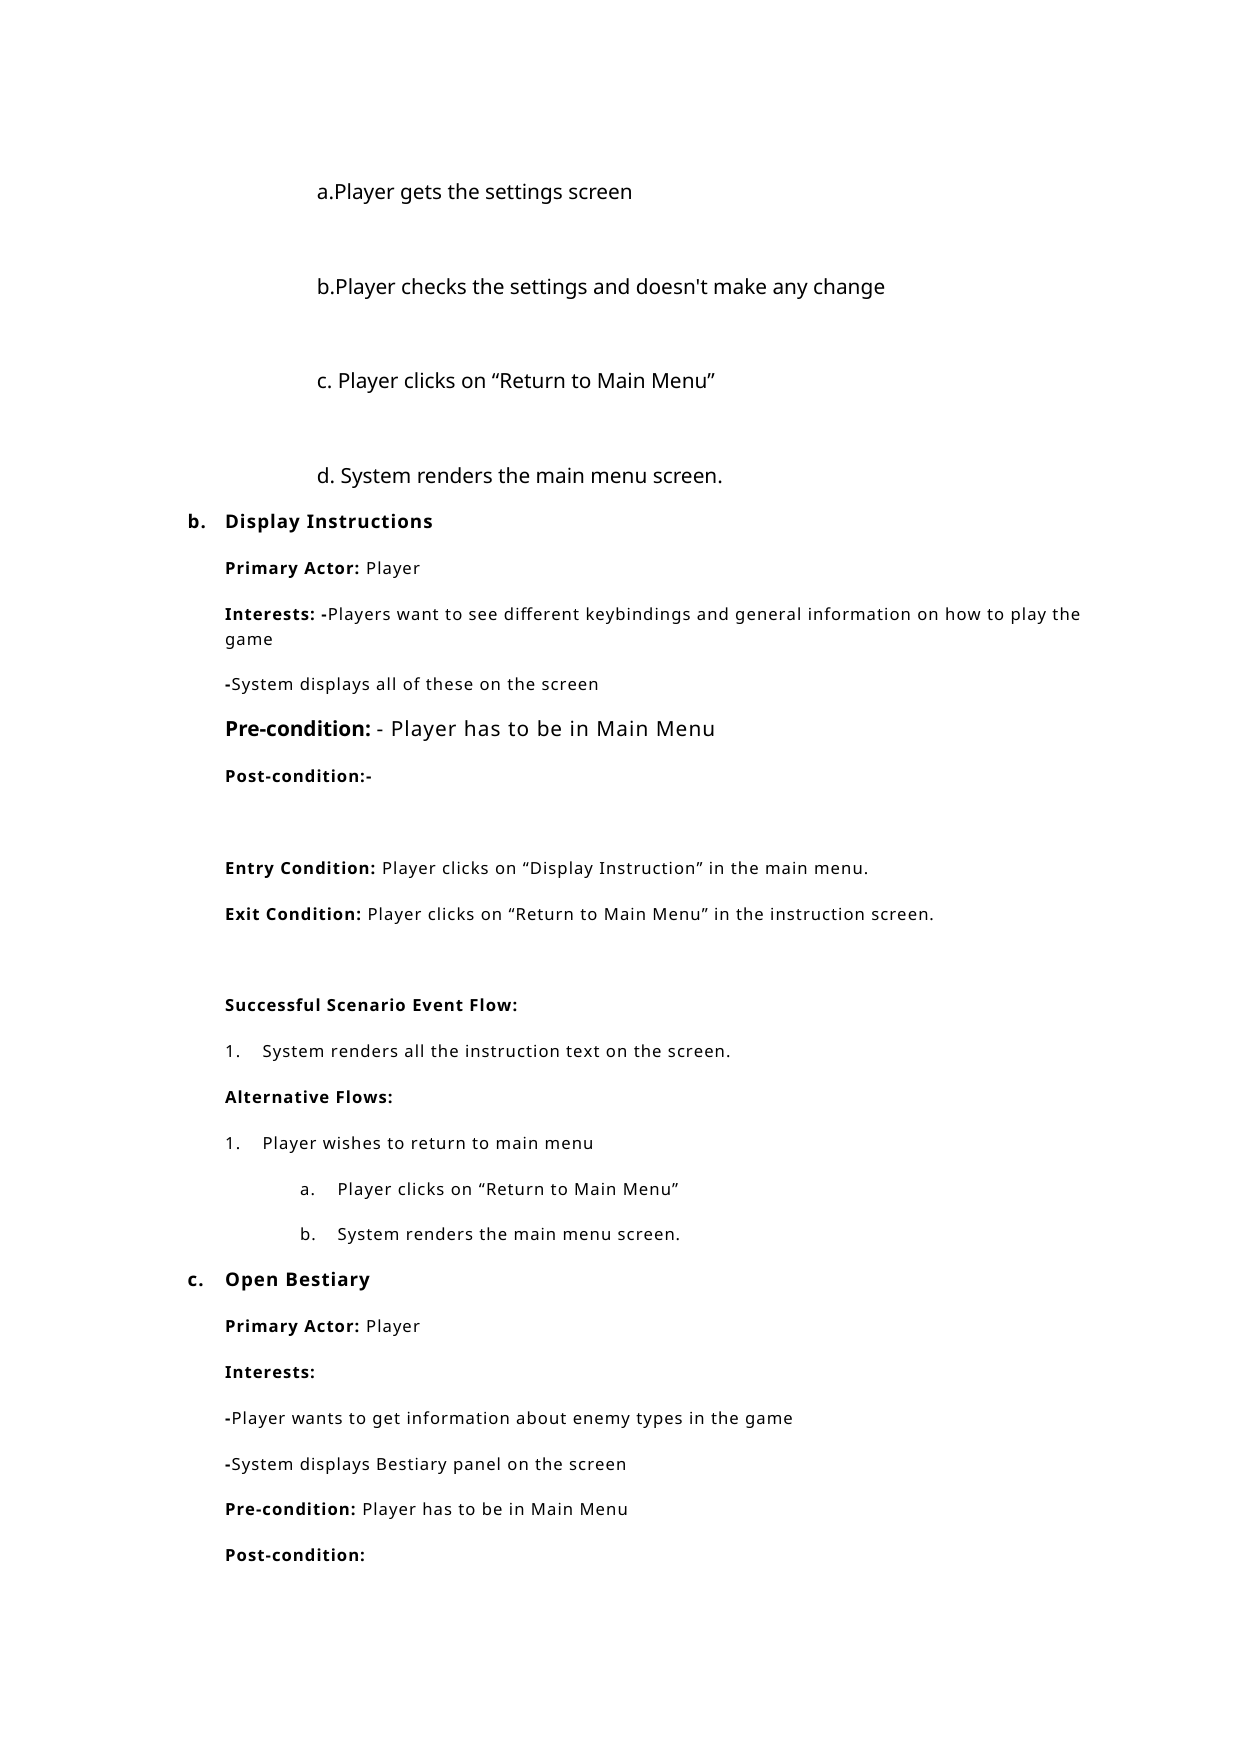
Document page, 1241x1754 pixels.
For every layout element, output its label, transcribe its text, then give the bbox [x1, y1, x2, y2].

text Post-condition:- [225, 762, 1090, 787]
list Player clicks on “Return to Main Menu” [300, 1175, 1090, 1200]
text Primary Actor: Player [225, 1312, 1090, 1337]
list Open Bestiary [187, 1267, 1090, 1292]
list Player wishes to return to main menu [225, 1129, 1090, 1154]
list Display Instructions [187, 508, 1090, 533]
text c. Player clicks on “Return to Main Menu” [262, 366, 1090, 395]
text Entry Condition: Player clicks on “Display Instruction” in the main menu. [225, 854, 1090, 879]
text -System displays all of these on the screen [225, 671, 1090, 696]
list System renders the main menu screen. [300, 1221, 1090, 1246]
text Successful Scenario Event Flow: [225, 992, 1090, 1017]
text Interests: [225, 1358, 1090, 1383]
text -System displays Bestiary panel on the screen [225, 1450, 1090, 1475]
list System renders all the instruction text on the screen. [225, 1037, 1090, 1062]
text Pre-condition: - Player has to be in Main Menu [225, 717, 1090, 742]
text a.Player gets the settings screen [262, 177, 1090, 206]
text d. System renders the main menu screen. [262, 461, 1090, 489]
text -Player wants to get information about enemy types in the game [225, 1404, 1090, 1429]
text Pre-condition: Player has to be in Main Menu [225, 1496, 1090, 1521]
text Post-condition: [225, 1542, 1090, 1567]
text Alternative Flows: [225, 1083, 1090, 1108]
text Interests: -Players want to see different keybindings and general information on how to play the game [225, 600, 1090, 650]
text b.Player checks the settings and doesn't make any change [262, 272, 1090, 300]
text Primary Actor: Player [225, 554, 1090, 579]
text Exit Condition: Player clicks on “Return to Main Menu” in the instruction screen. [225, 900, 1090, 925]
